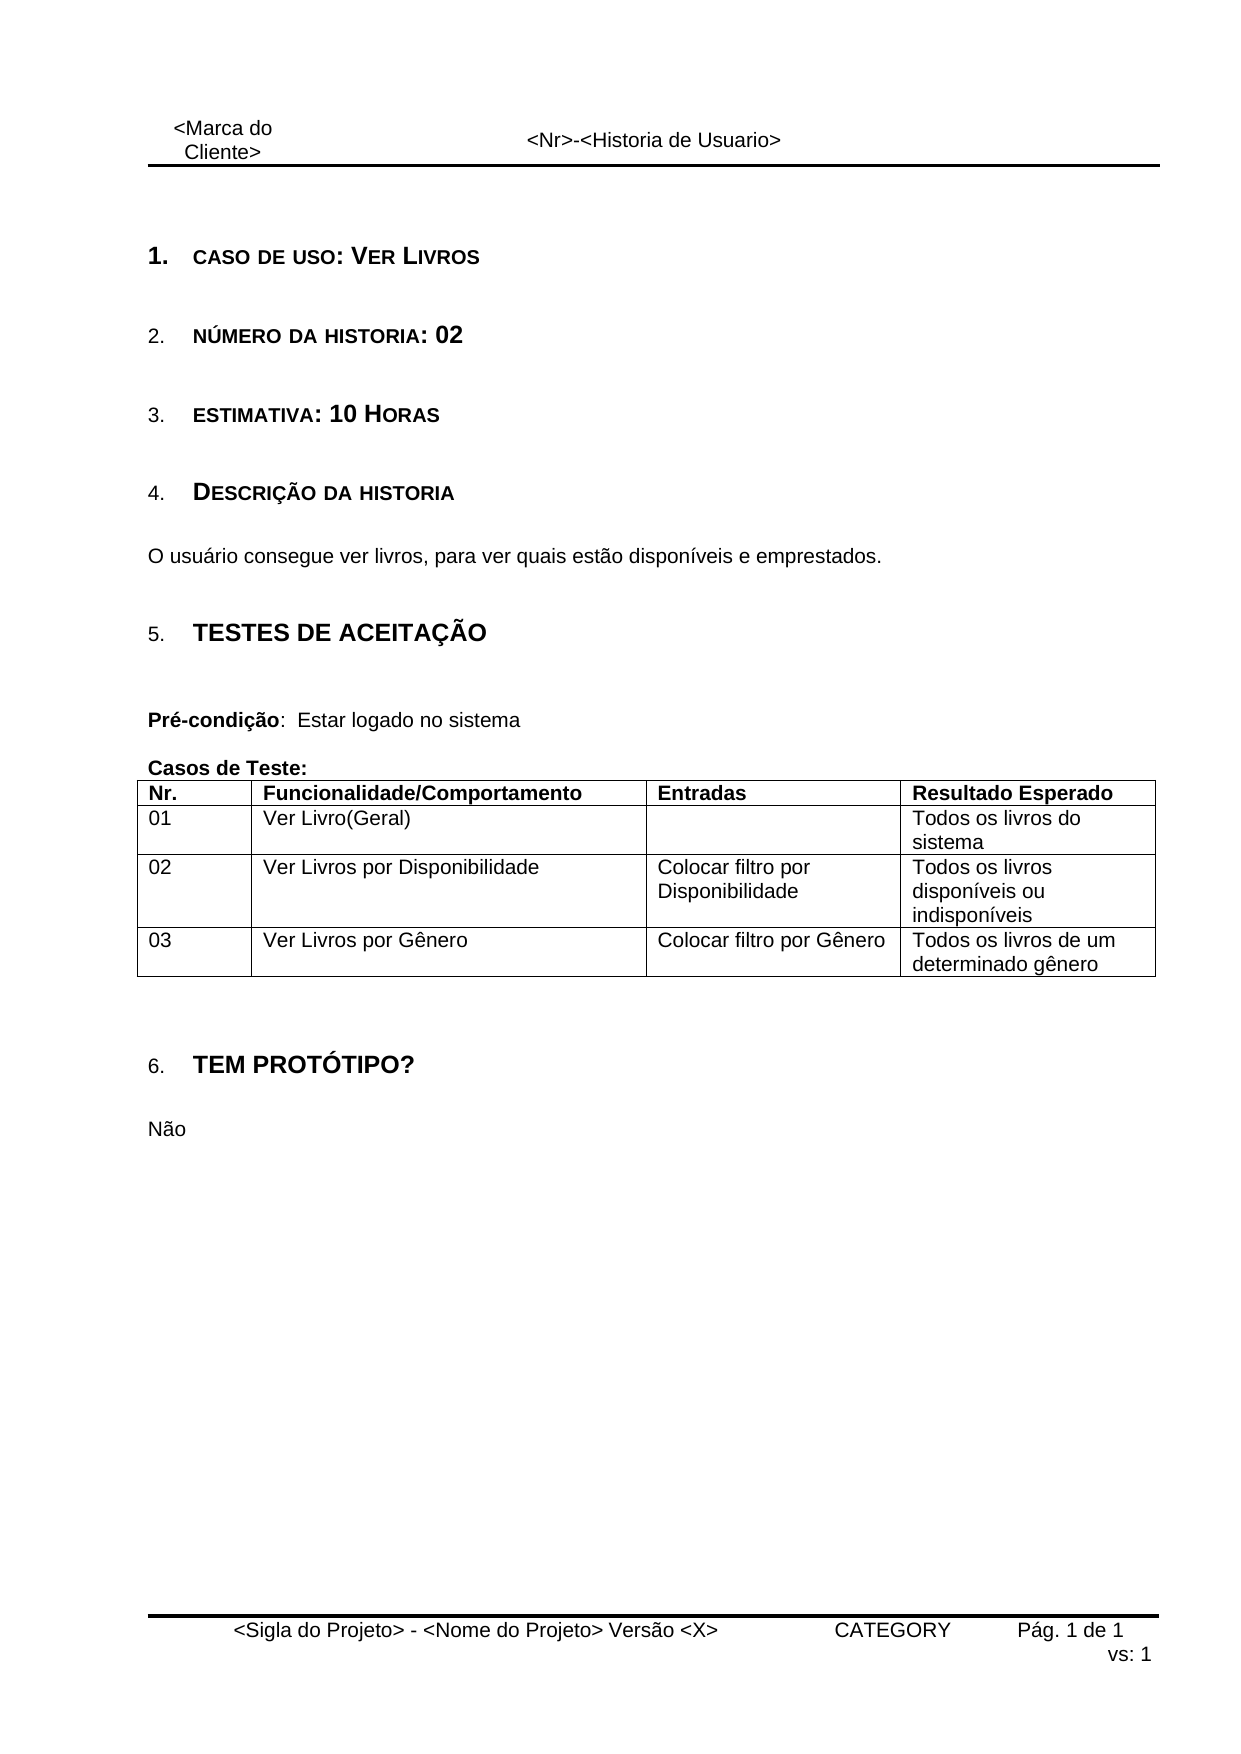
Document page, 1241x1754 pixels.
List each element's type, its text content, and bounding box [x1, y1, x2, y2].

table_cell Ver Livros por Disponibilidade [252, 855, 646, 927]
table_header Entradas [647, 781, 900, 805]
table_cell Todos os livros de um determinado gênero [901, 928, 1155, 976]
list estimativa: 10 Horas [148, 399, 1152, 427]
table_cell Ver Livros por Gênero [252, 928, 646, 976]
table_cell [647, 806, 900, 854]
table_cell Todos os livros disponíveis ou indisponíveis [901, 855, 1155, 927]
table_cell Todos os livros do sistema [901, 806, 1155, 854]
table_cell 03 [138, 928, 251, 976]
table_cell 02 [138, 855, 251, 927]
table_cell 01 [138, 806, 251, 854]
text Não [148, 1117, 1152, 1141]
table_cell Colocar filtro por Gênero [647, 928, 900, 976]
list TESTES DE ACEITAÇÃO [148, 618, 1152, 646]
text Casos de Teste: [148, 756, 1152, 780]
text Pré-condição: Estar logado no sistema [148, 708, 1152, 732]
table_header Funcionalidade/Comportamento [252, 781, 646, 805]
table_cell Colocar filtro por Disponibilidade [647, 855, 900, 927]
list número da historia: 02 [148, 320, 1152, 349]
table_header Nr. [138, 781, 251, 805]
list caso de uso: Ver Livros [148, 241, 1152, 270]
list TEM PROTÓTIPO? [148, 1051, 1152, 1079]
text O usuário consegue ver livros, para ver quais estão disponíveis e emprestados. [148, 544, 1152, 568]
table_cell Ver Livro(Geral) [252, 806, 646, 854]
table_header Resultado Esperado [901, 781, 1155, 805]
list Descrição da historia [148, 477, 1152, 506]
